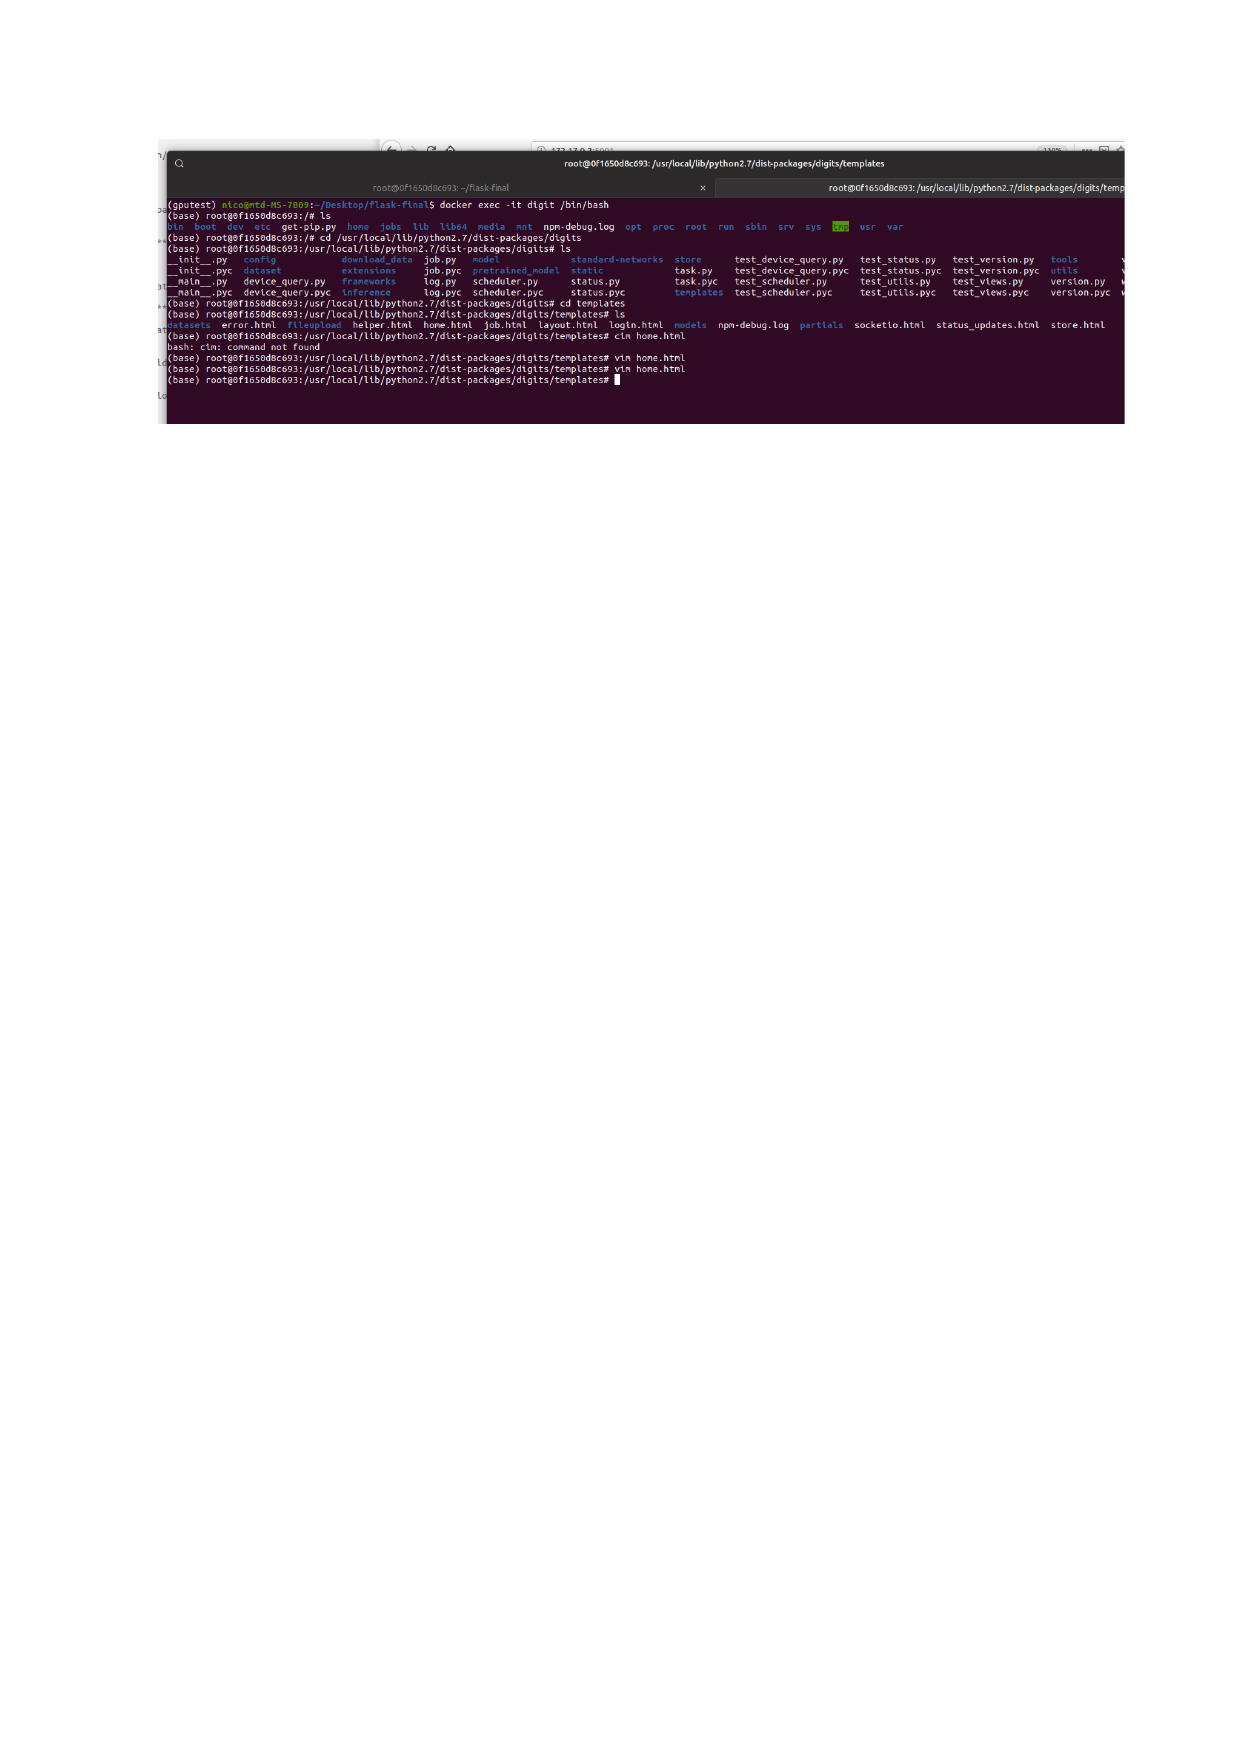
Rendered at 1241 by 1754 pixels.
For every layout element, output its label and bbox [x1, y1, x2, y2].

picture [158, 139, 1125, 424]
